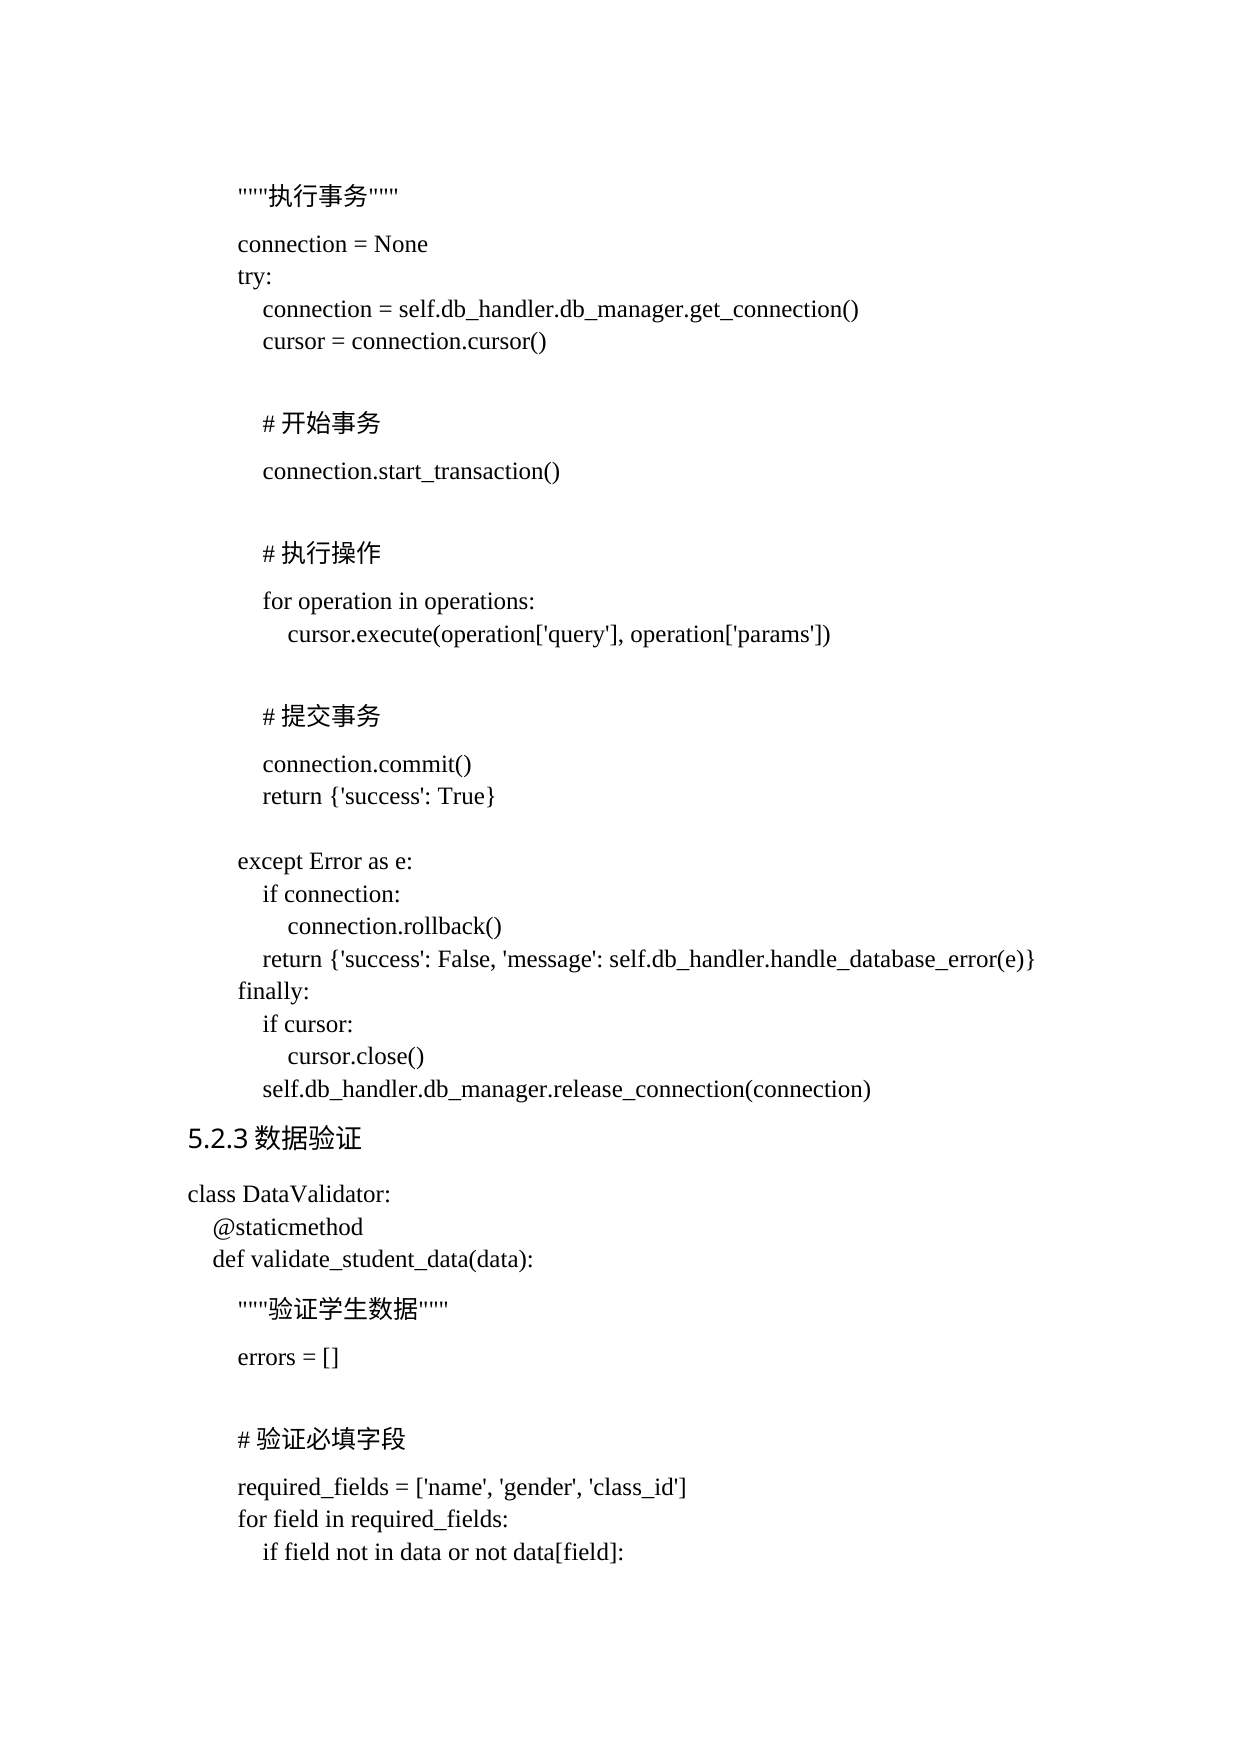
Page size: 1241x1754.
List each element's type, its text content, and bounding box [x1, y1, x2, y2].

text connection.rollback() [187, 909, 1053, 942]
text connection.commit() [187, 747, 1053, 779]
text try: [187, 259, 1053, 292]
text return {'success': True} [187, 779, 1053, 812]
text @staticmethod [187, 1210, 1053, 1242]
text def validate_student_data(data): [187, 1242, 1053, 1275]
text connection = self.db_handler.db_manager.get_connection() [187, 292, 1053, 324]
text if cursor: [187, 1007, 1053, 1039]
text errors = [] [187, 1340, 1053, 1372]
text cursor.close() [187, 1039, 1053, 1072]
text for field in required_fields: [187, 1502, 1053, 1535]
text # 执行操作 [187, 519, 1053, 584]
text cursor = connection.cursor() [187, 324, 1053, 357]
text # 提交事务 [187, 682, 1053, 747]
text # 开始事务 [187, 389, 1053, 454]
text class DataValidator: [187, 1177, 1053, 1210]
text except Error as e: [187, 844, 1053, 877]
text """执行事务""" [187, 162, 1053, 227]
text for operation in operations: [187, 584, 1053, 617]
text connection.start_transaction() [187, 454, 1053, 487]
text finally: [187, 974, 1053, 1007]
text # 验证必填字段 [187, 1405, 1053, 1470]
text required_fields = ['name', 'gender', 'class_id'] [187, 1470, 1053, 1502]
text return {'success': False, 'message': self.db_handler.handle_database_error(e)} [187, 942, 1053, 974]
text cursor.execute(operation['query'], operation['params']) [187, 617, 1053, 649]
text if connection: [187, 877, 1053, 909]
text 5.2.3数据验证 [187, 1104, 1053, 1169]
text """验证学生数据""" [187, 1275, 1053, 1340]
text self.db_handler.db_manager.release_connection(connection) [187, 1072, 1053, 1104]
text if field not in data or not data[field]: [187, 1535, 1053, 1567]
text connection = None [187, 227, 1053, 259]
